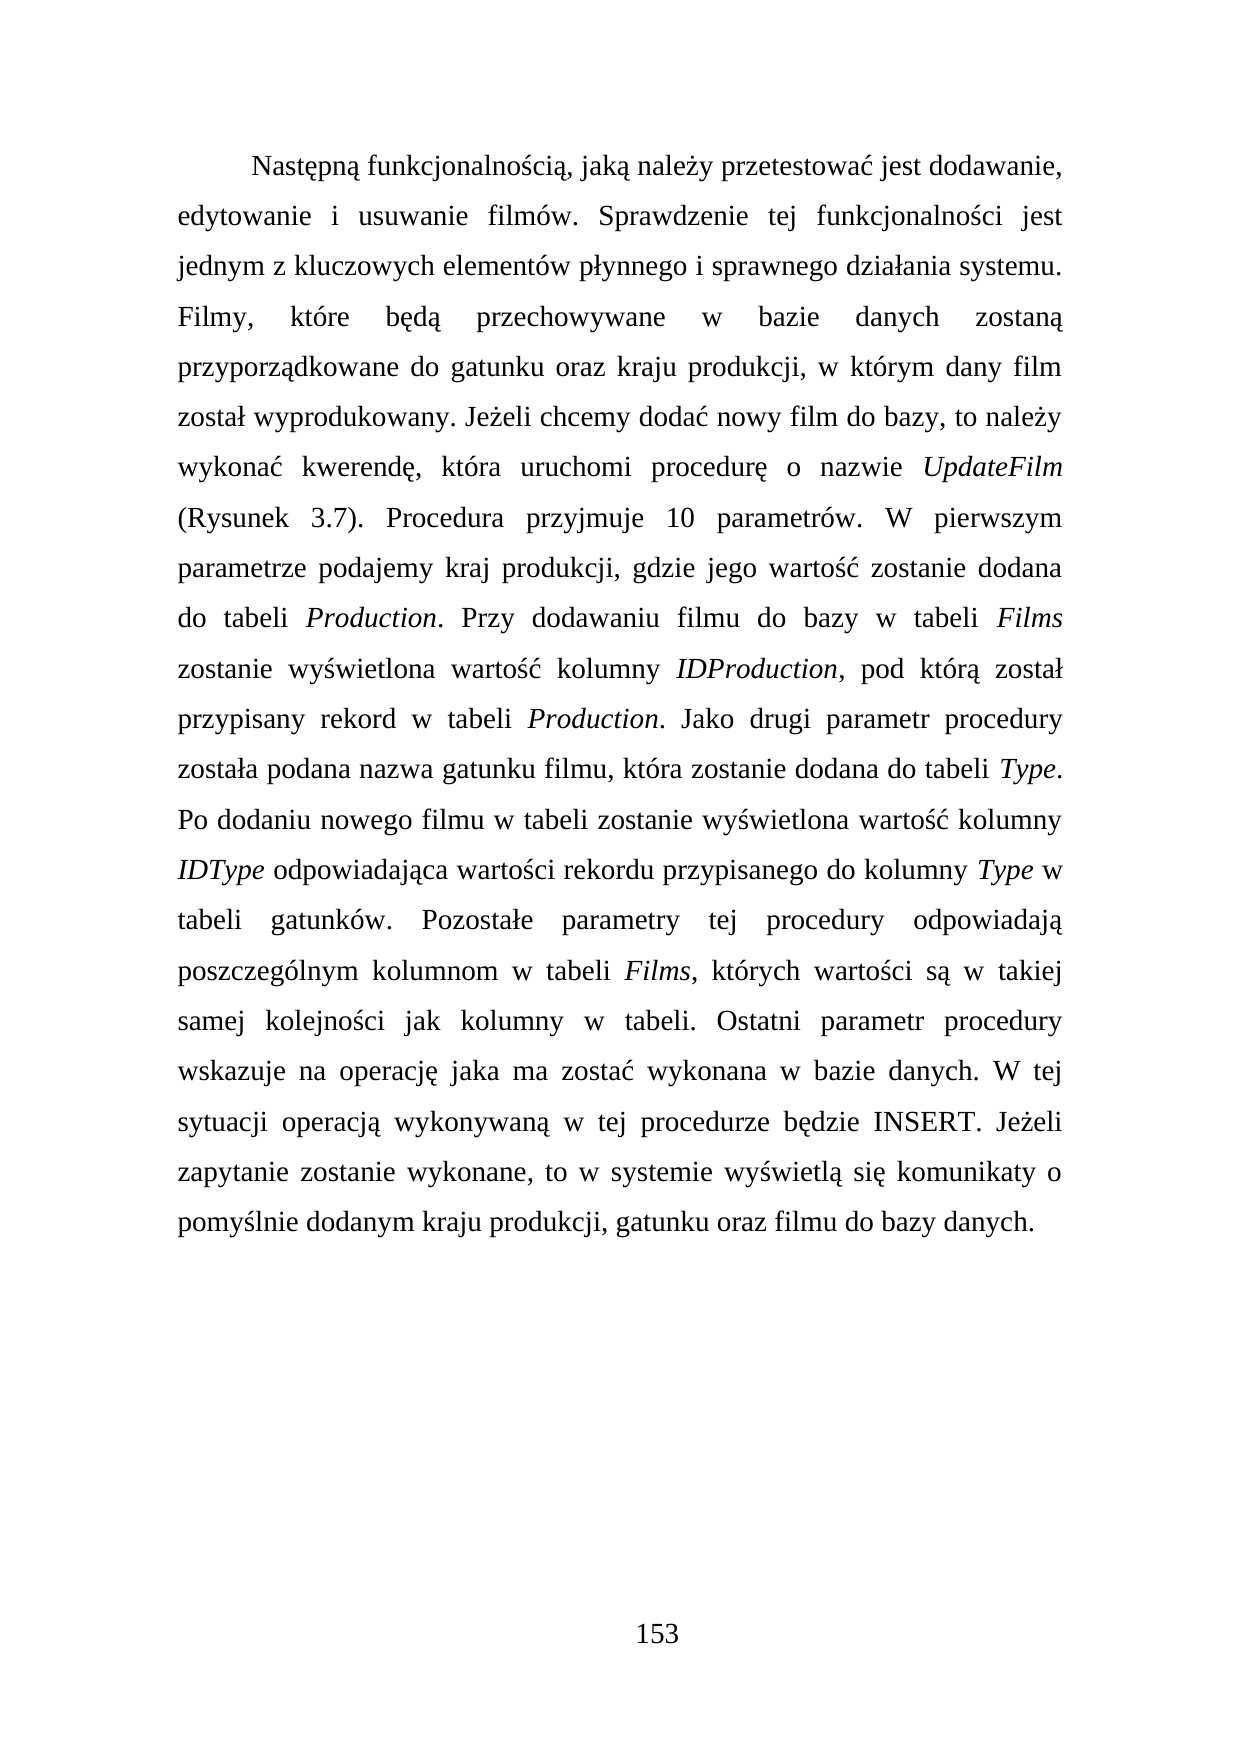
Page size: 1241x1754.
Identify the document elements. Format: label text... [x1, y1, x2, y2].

text Następną funkcjonalnością, jaką należy przetestować jest dodawanie, edytowanie i usuwanie filmów. Sprawdzenie tej funkcjonalności jest jednym z kluczowych elementów płynnego i sprawnego działania systemu. Filmy, które będą przechowywane w bazie danych zostaną przyporządkowane do gatunku oraz kraju produkcji, w którym dany film został wyprodukowany. Jeżeli chcemy dodać nowy film do bazy, to należy wykonać kwerendę, która uruchomi procedurę o nazwie UpdateFilm (Rysunek 3.7). Procedura przyjmuje 10 parametrów. W pierwszym parametrze podajemy kraj produkcji, gdzie jego wartość zostanie dodana do tabeli Production. Przy dodawaniu filmu do bazy w tabeli Films zostanie wyświetlona wartość kolumny IDProduction, pod którą został przypisany rekord w tabeli Production. Jako drugi parametr procedury została podana nazwa gatunku filmu, która zostanie dodana do tabeli Type. Po dodaniu nowego filmu w tabeli zostanie wyświetlona wartość kolumny IDType odpowiadająca wartości rekordu przypisanego do kolumny Type w tabeli gatunków. Pozostałe parametry tej procedury odpowiadają poszczególnym kolumnom w tabeli Films, których wartości są w takiej samej kolejności jak kolumny w tabeli. Ostatni parametr procedury wskazuje na operację jaka ma zostać wykonana w bazie danych. W tej sytuacji operacją wykonywaną w tej procedurze będzie INSERT. Jeżeli zapytanie zostanie wykonane, to w systemie wyświetlą się komunikaty o pomyślnie dodanym kraju produkcji, gatunku oraz filmu do bazy danych. [177, 148, 1063, 1238]
